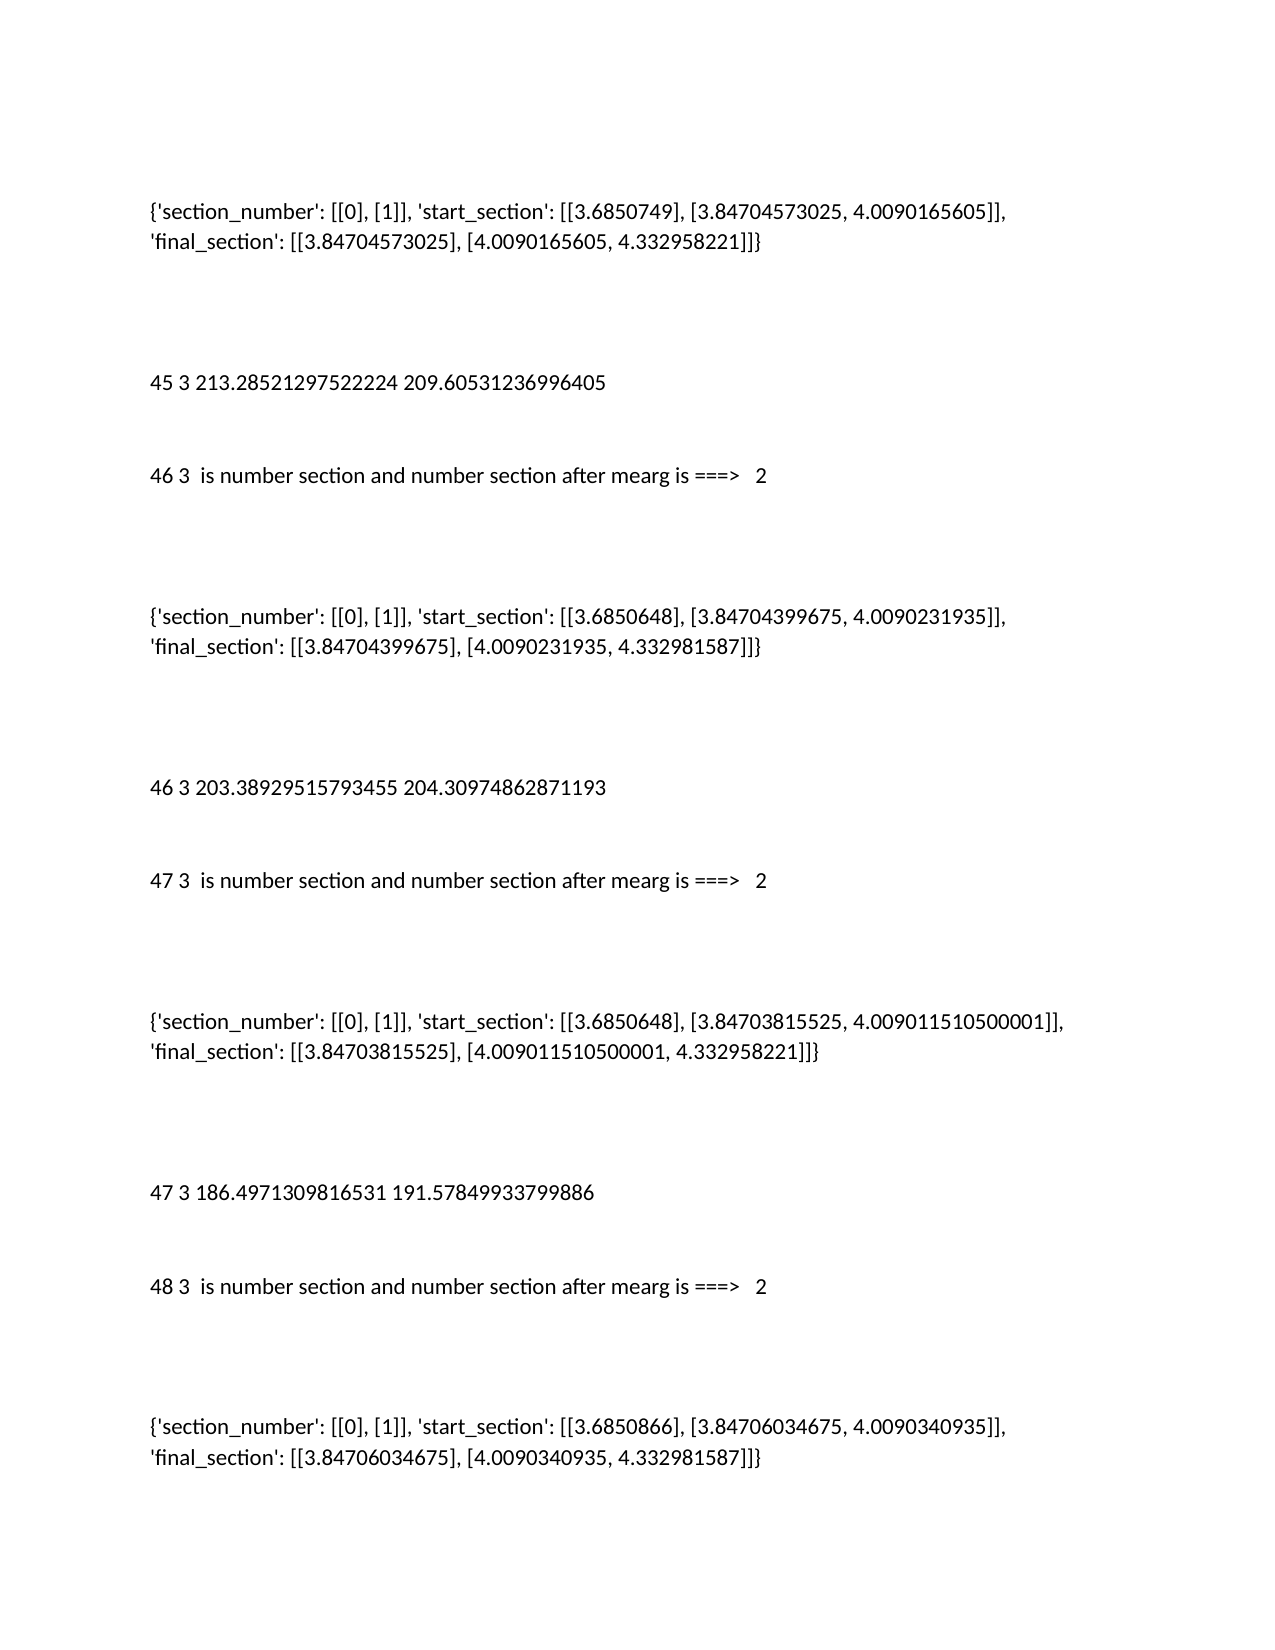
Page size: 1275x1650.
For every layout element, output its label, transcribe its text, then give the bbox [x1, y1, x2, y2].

text {'section_number': [[0], [1]], 'start_section': [[3.6850749], [3.84704573025, 4.0090165605]], 'final_section': [[3.84704573025], [4.0090165605, 4.332958221]]} [150, 197, 1125, 255]
text 46 3 203.38929515793455 204.30974862871193 [150, 773, 1125, 801]
text {'section_number': [[0], [1]], 'start_section': [[3.6850648], [3.84703815525, 4.009011510500001]], 'final_section': [[3.84703815525], [4.009011510500001, 4.332958221]]} [150, 1007, 1125, 1066]
text 48 3 is number section and number section after mearg is ===> 2 [150, 1272, 1125, 1300]
text {'section_number': [[0], [1]], 'start_section': [[3.6850648], [3.84704399675, 4.0090231935]], 'final_section': [[3.84704399675], [4.0090231935, 4.332981587]]} [150, 602, 1125, 660]
text 47 3 186.4971309816531 191.57849933799886 [150, 1178, 1125, 1206]
text 46 3 is number section and number section after mearg is ===> 2 [150, 461, 1125, 489]
text {'section_number': [[0], [1]], 'start_section': [[3.6850866], [3.84706034675, 4.0090340935]], 'final_section': [[3.84706034675], [4.0090340935, 4.332981587]]} [150, 1412, 1125, 1471]
text 47 3 is number section and number section after mearg is ===> 2 [150, 867, 1125, 895]
text 45 3 213.28521297522224 209.60531236996405 [150, 368, 1125, 396]
